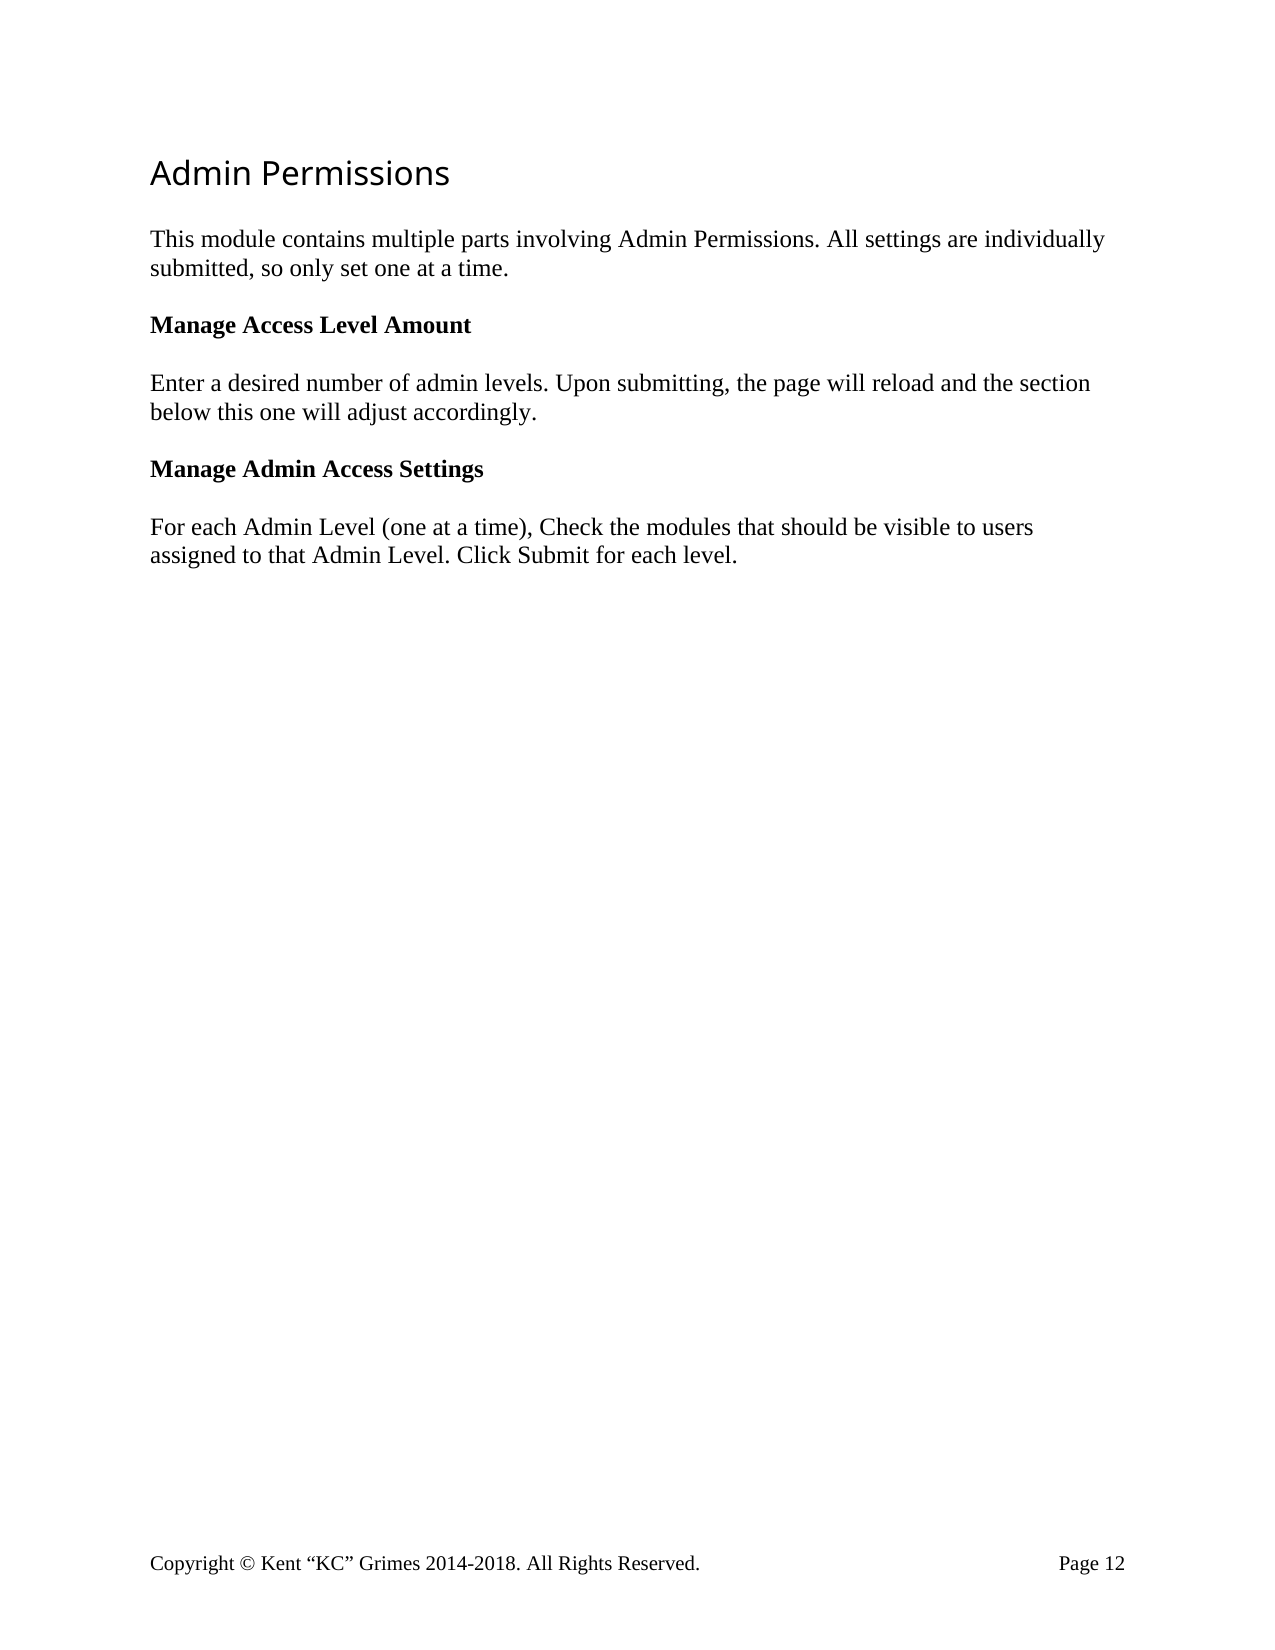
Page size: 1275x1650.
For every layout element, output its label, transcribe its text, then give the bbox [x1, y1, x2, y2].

text Enter a desired number of admin levels. Upon submitting, the page will reload and the section below this one will adjust accordingly. [150, 368, 1125, 425]
text This module contains multiple parts involving Admin Permissions. All settings are individually submitted, so only set one at a time. [150, 224, 1125, 282]
text For each Admin Level (one at a time), Check the modules that should be visible to users assigned to that Admin Level. Click Submit for each level. [150, 512, 1125, 569]
text Manage Access Level Amount [150, 310, 1125, 339]
subtitle Admin Permissions [150, 150, 1125, 195]
text Manage Admin Access Settings [150, 454, 1125, 483]
